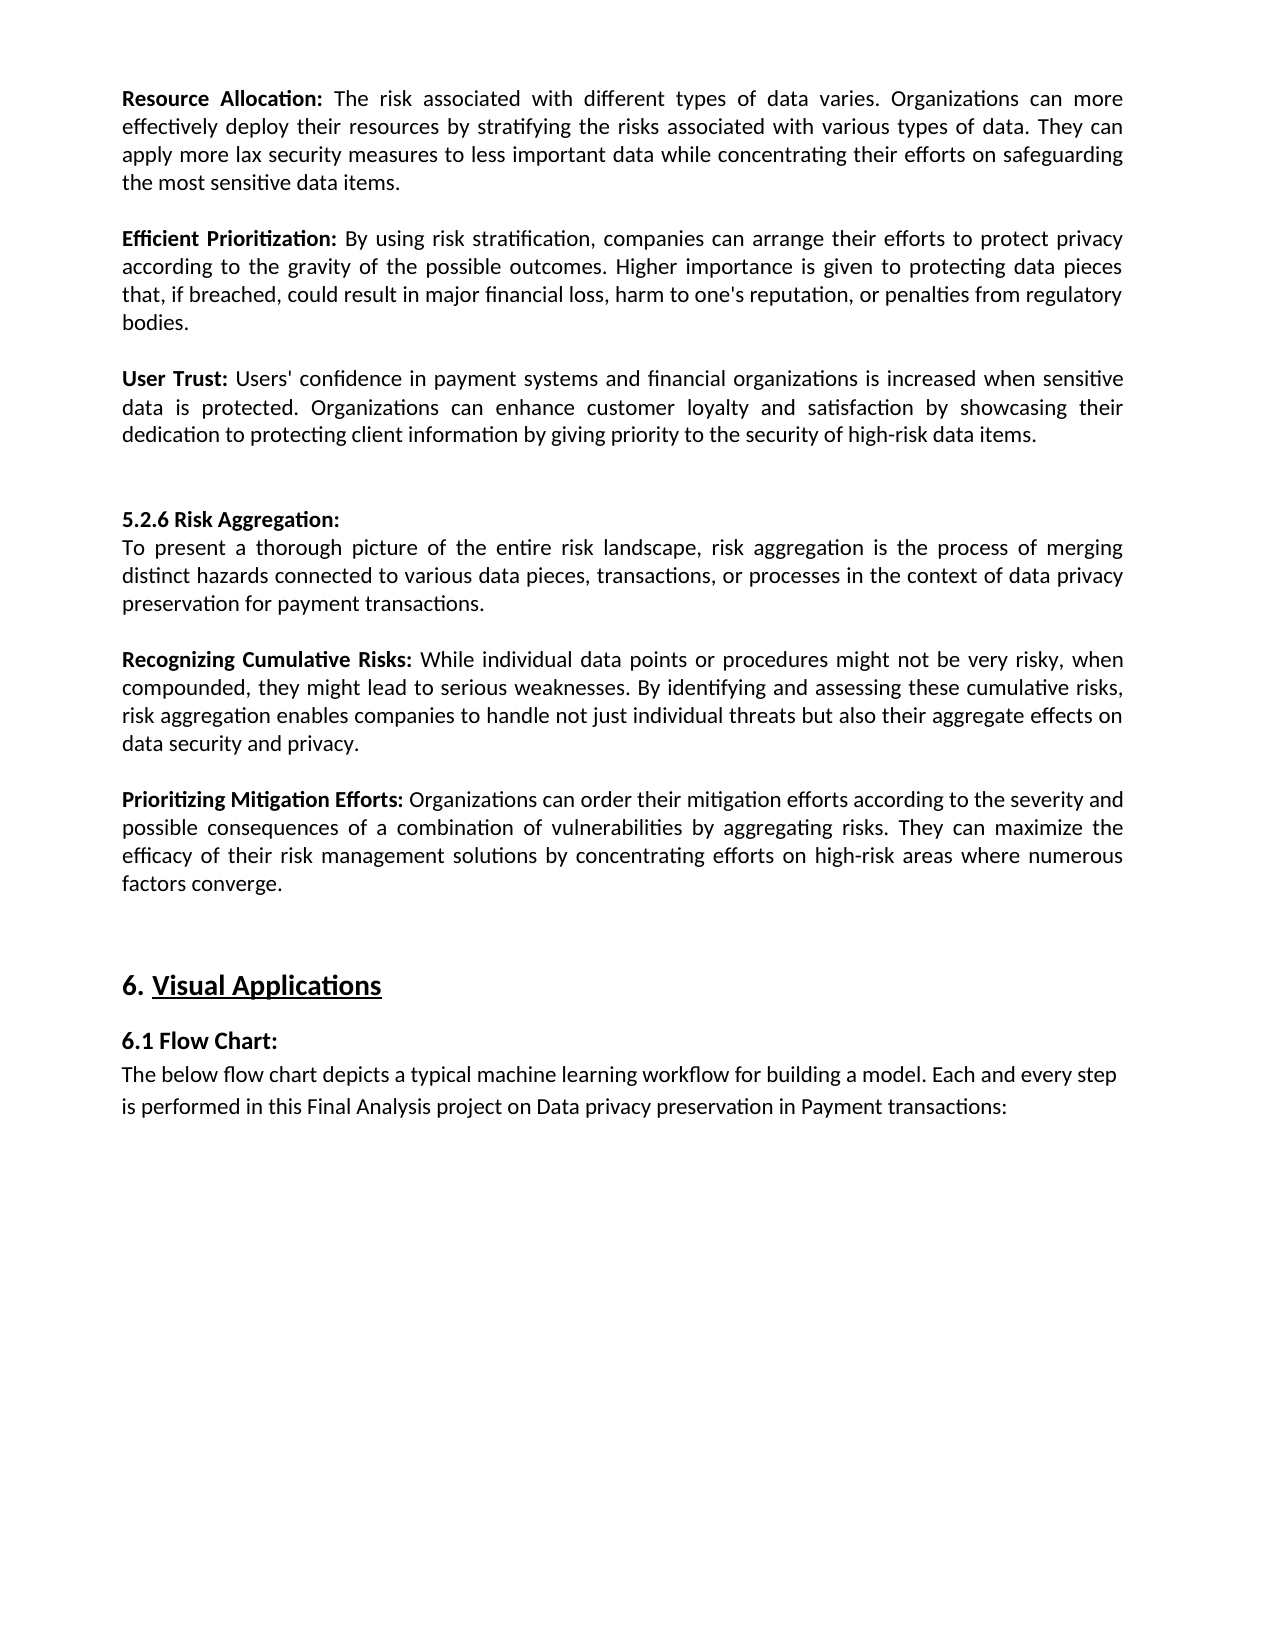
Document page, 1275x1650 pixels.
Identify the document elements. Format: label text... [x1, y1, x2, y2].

text User Trust: Users' confidence in payment systems and financial organizations is increased when sensitive data is protected. Organizations can enhance customer loyalty and satisfaction by showcasing their dedication to protecting client information by giving priority to the security of high-risk data items. [122, 364, 1125, 449]
text Efficient Prioritization: By using risk stratification, companies can arrange their efforts to protect privacy according to the gravity of the possible outcomes. Higher importance is given to protecting data pieces that, if breached, could result in major financial loss, harm to one's reputation, or penalties from regulatory bodies. [122, 224, 1125, 337]
text To present a thorough picture of the entire risk landscape, risk aggregation is the process of merging distinct hazards connected to various data pieces, transactions, or processes in the context of data privacy preservation for payment transactions. [122, 533, 1125, 617]
text Recognizing Cumulative Risks: While individual data points or procedures might not be very risky, when compounded, they might lead to serious weaknesses. By identifying and assessing these cumulative risks, risk aggregation enables companies to handle not just individual threats but also their aggregate effects on data security and privacy. [122, 645, 1125, 757]
text 5.2.6 Risk Aggregation: [122, 505, 1125, 533]
text Prioritizing Mitigation Efforts: Organizations can order their mitigation efforts according to the severity and possible consequences of a combination of vulnerabilities by aggregating risks. They can maximize the efficacy of their risk management solutions by concentrating efforts on high-risk areas where numerous factors converge. [122, 785, 1125, 897]
text Resource Allocation: The risk associated with different types of data varies. Organizations can more effectively deploy their resources by stratifying the risks associated with various types of data. They can apply more lax security measures to less important data while concentrating their efforts on safeguarding the most sensitive data items. [122, 84, 1125, 196]
text 6. Visual Applications [122, 967, 1125, 1003]
text The below flow chart depicts a typical machine learning workflow for building a model. Each and every step is performed in this Final Analysis project on Data privacy preservation in Payment transactions: [121, 1060, 1125, 1121]
text 6.1 Flow Chart: [121, 1025, 1125, 1056]
